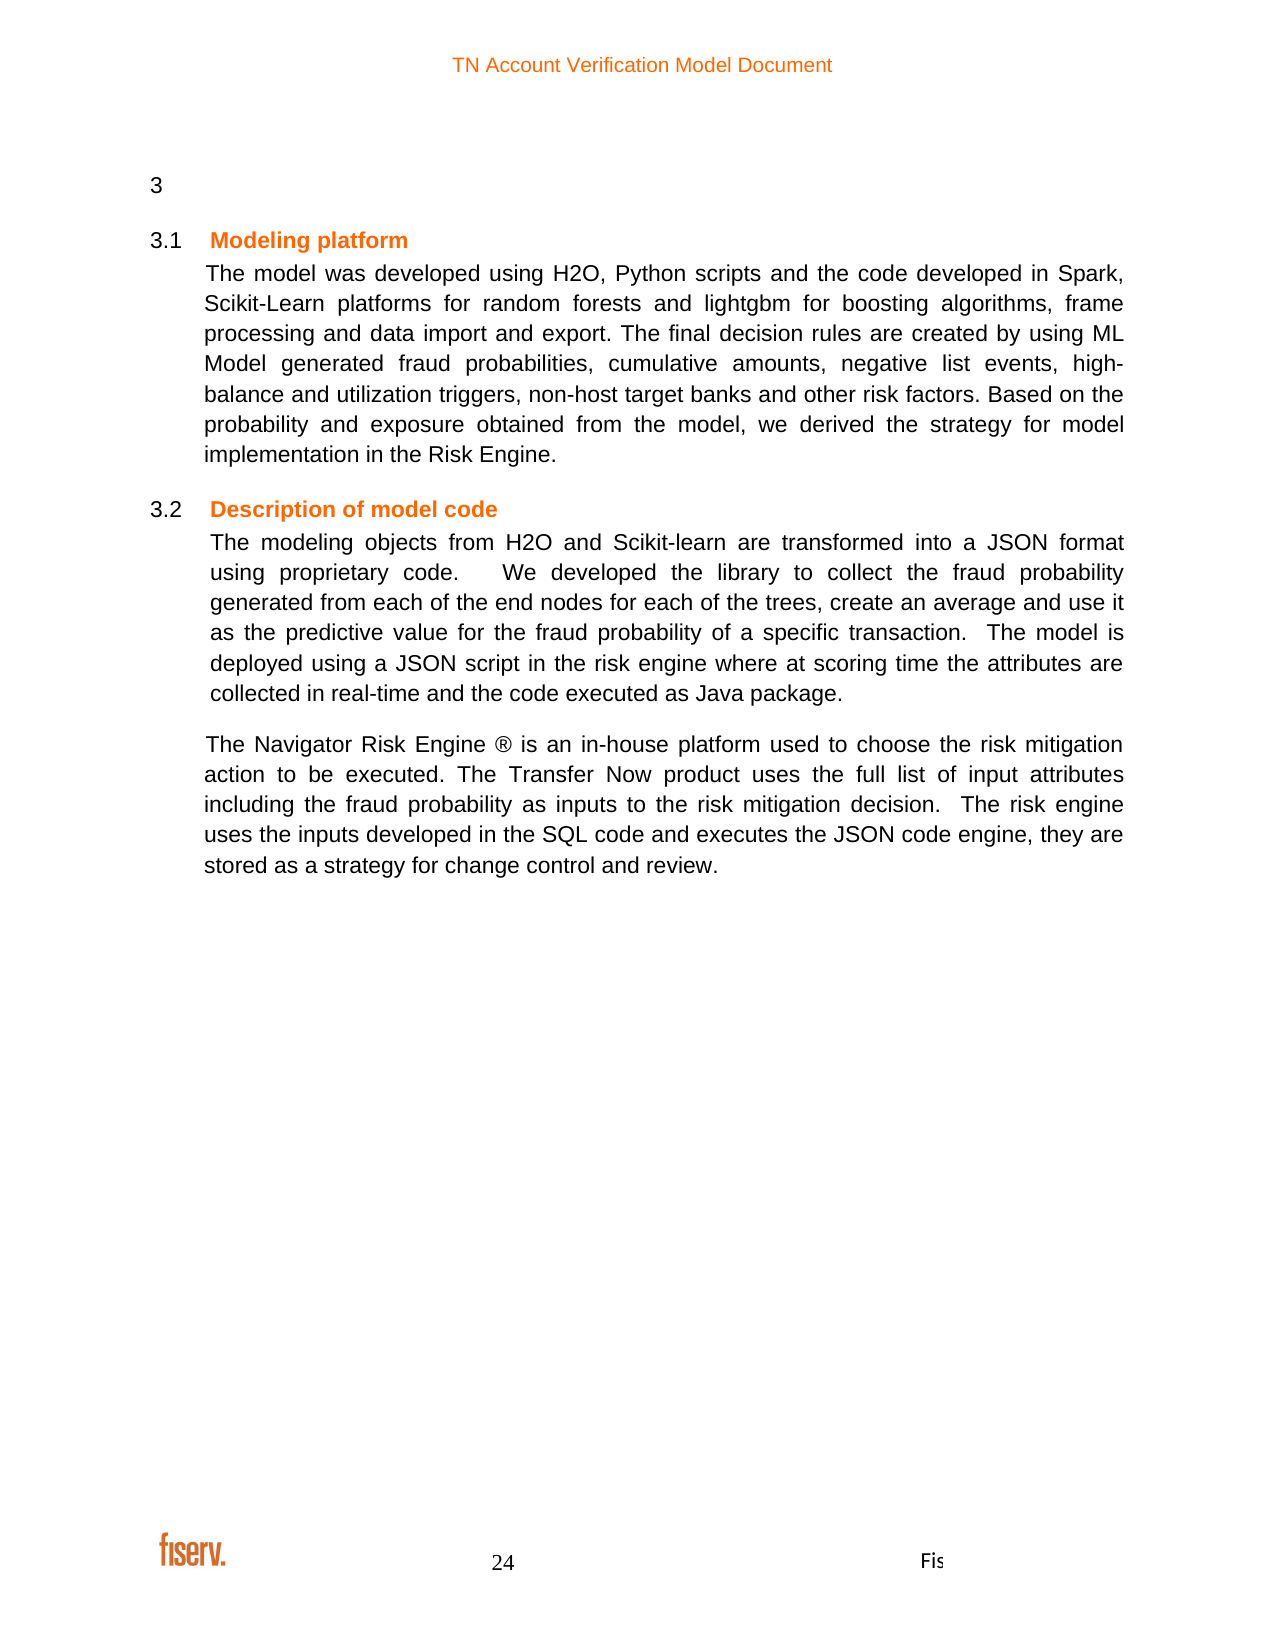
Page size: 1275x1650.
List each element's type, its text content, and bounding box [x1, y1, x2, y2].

picture [150, 1528, 233, 1570]
subtitle Description of model code [150, 496, 1125, 522]
text The Navigator Risk Engine ® is an in-house platform used to choose the risk mitigation action to be executed. The Transfer Now product uses the full list of input attributes including the fraud probability as inputs to the risk mitigation decision. The risk engine uses the inputs developed in the SQL code and executes the JSON code engine, they are stored as a strategy for change control and review. [204, 731, 1125, 878]
text The modeling objects from H2O and Scikit-learn are transformed into a JSON format using proprietary code. We developed the library to collect the fraud probability generated from each of the end nodes for each of the trees, create an average and use it as the predictive value for the fraud probability of a specific transaction. The model is deployed using a JSON script in the risk engine where at scoring time the attributes are collected in real-time and the code executed as Java package. [210, 529, 1125, 706]
text The model was developed using H2O, Python scripts and the code developed in Spark, Scikit-Learn platforms for random forests and lightgbm for boosting algorithms, frame processing and data import and export. The final decision rules are created by using ML Model generated fraud probabilities, cumulative amounts, negative list events, high-balance and utilization triggers, non-host target banks and other risk factors. Based on the probability and exposure obtained from the model, we derived the strategy for model implementation in the Risk Engine. [204, 260, 1125, 467]
subtitle Modeling platform [150, 227, 1125, 253]
